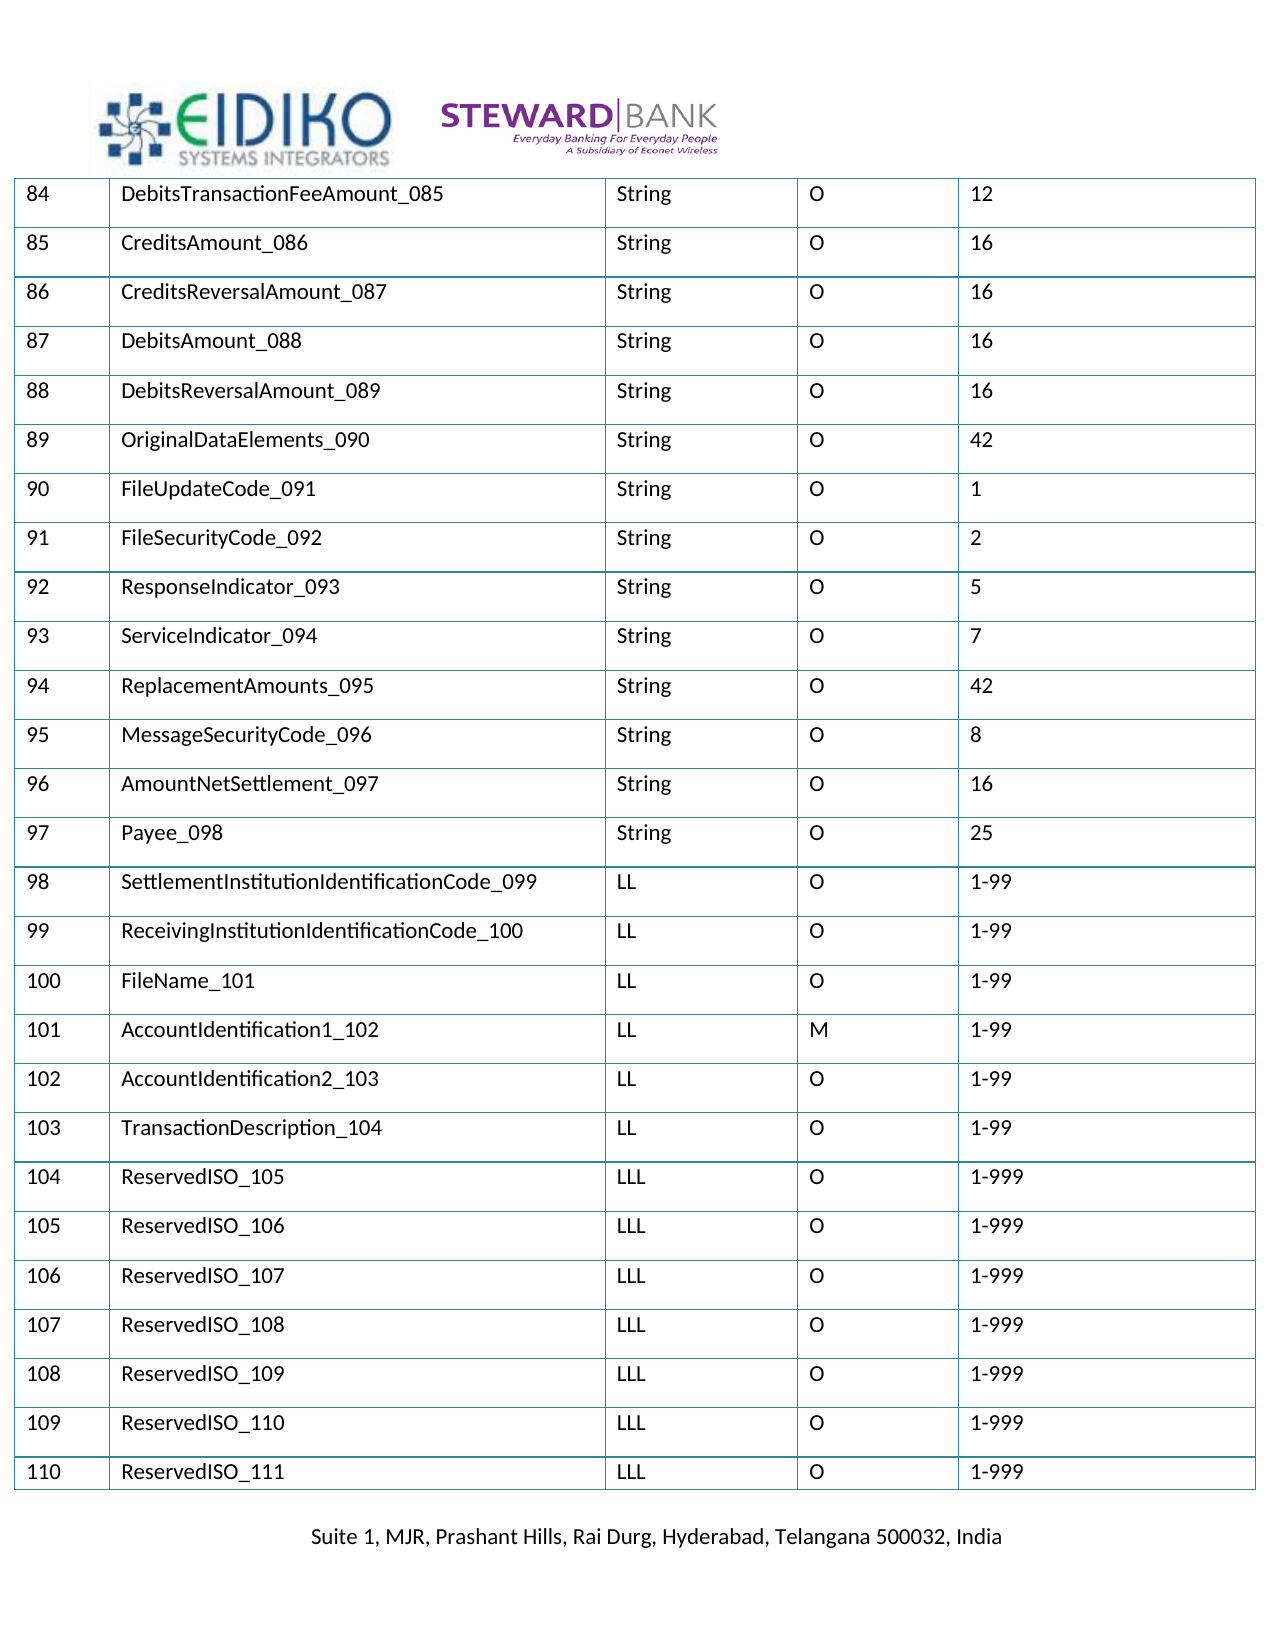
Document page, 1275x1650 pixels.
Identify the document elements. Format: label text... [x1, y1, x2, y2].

table_cell String [606, 523, 797, 571]
table_cell 98 [15, 868, 109, 916]
table_cell 1-999 [959, 1408, 1255, 1456]
table_cell 1-99 [959, 917, 1255, 965]
table_cell CreditsAmount_086 [110, 228, 605, 276]
table_cell LL [606, 868, 797, 916]
table_cell 1-99 [959, 1015, 1255, 1063]
table_cell O [798, 917, 958, 965]
table_cell O [798, 1458, 958, 1489]
table_cell O [798, 1163, 958, 1211]
table_cell 5 [959, 573, 1255, 621]
table_cell 93 [15, 622, 109, 670]
table_cell LLL [606, 1310, 797, 1358]
table_cell ReservedISO_107 [110, 1261, 605, 1309]
table_cell O [798, 1212, 958, 1260]
table_cell 1 [959, 474, 1255, 522]
table_cell LLL [606, 1458, 797, 1489]
table_cell 92 [15, 573, 109, 621]
picture [88, 81, 400, 178]
table_cell CreditsReversalAmount_087 [110, 278, 605, 326]
table_cell O [798, 1408, 958, 1456]
table_cell ReservedISO_110 [110, 1408, 605, 1456]
table_cell 95 [15, 720, 109, 768]
table_cell 96 [15, 769, 109, 817]
table_cell M [798, 1015, 958, 1063]
table_cell LL [606, 1064, 797, 1112]
table_cell 7 [959, 622, 1255, 670]
table_cell O [798, 523, 958, 571]
table_cell String [606, 573, 797, 621]
table_cell ResponseIndicator_093 [110, 573, 605, 621]
table_cell String [606, 769, 797, 817]
table_cell 42 [959, 671, 1255, 719]
table_cell O [798, 1261, 958, 1309]
table_cell 1-999 [959, 1163, 1255, 1211]
table_cell LL [606, 917, 797, 965]
table_cell 1-999 [959, 1261, 1255, 1309]
table_cell O [798, 425, 958, 473]
table_cell ReplacementAmounts_095 [110, 671, 605, 719]
table_cell FileSecurityCode_092 [110, 523, 605, 571]
table_cell LL [606, 1113, 797, 1161]
table_cell TransactionDescription_104 [110, 1113, 605, 1161]
table_cell 1-999 [959, 1212, 1255, 1260]
table_cell 16 [959, 769, 1255, 817]
table_cell LLL [606, 1408, 797, 1456]
table_cell O [798, 573, 958, 621]
table_cell 85 [15, 228, 109, 276]
table_cell 102 [15, 1064, 109, 1112]
table_cell 91 [15, 523, 109, 571]
table_cell O [798, 1113, 958, 1161]
table_cell 110 [15, 1458, 109, 1489]
table_cell String [606, 720, 797, 768]
table_cell 1-99 [959, 1113, 1255, 1161]
table_cell SettlementInstitutionIdentificationCode_099 [110, 868, 605, 916]
table_cell ServiceIndicator_094 [110, 622, 605, 670]
table_cell O [798, 720, 958, 768]
table_cell 101 [15, 1015, 109, 1063]
table_cell 97 [15, 818, 109, 866]
table_cell Payee_098 [110, 818, 605, 866]
table_cell 99 [15, 917, 109, 965]
table_cell 1-999 [959, 1458, 1255, 1489]
table_cell O [798, 769, 958, 817]
table_cell MessageSecurityCode_096 [110, 720, 605, 768]
table_cell 8 [959, 720, 1255, 768]
table_cell FileUpdateCode_091 [110, 474, 605, 522]
table_cell 100 [15, 966, 109, 1014]
table_cell 89 [15, 425, 109, 473]
table_cell O [798, 1064, 958, 1112]
table_cell 1-99 [959, 966, 1255, 1014]
table_cell ReceivingInstitutionIdentificationCode_100 [110, 917, 605, 965]
table_cell O [798, 179, 958, 227]
table_cell 94 [15, 671, 109, 719]
table_cell 16 [959, 327, 1255, 375]
table_cell O [798, 1310, 958, 1358]
table_cell ReservedISO_108 [110, 1310, 605, 1358]
table_cell String [606, 327, 797, 375]
table_cell O [798, 818, 958, 866]
table_cell LLL [606, 1261, 797, 1309]
table_cell String [606, 622, 797, 670]
table_cell 12 [959, 179, 1255, 227]
table_cell AccountIdentification2_103 [110, 1064, 605, 1112]
table_cell LLL [606, 1212, 797, 1260]
table_cell 87 [15, 327, 109, 375]
table_cell O [798, 474, 958, 522]
table_cell AmountNetSettlement_097 [110, 769, 605, 817]
table_cell ReservedISO_105 [110, 1163, 605, 1211]
table_cell O [798, 278, 958, 326]
table_cell O [798, 228, 958, 276]
table_cell DebitsReversalAmount_089 [110, 376, 605, 424]
table_cell 104 [15, 1163, 109, 1211]
table_cell 88 [15, 376, 109, 424]
table_cell 105 [15, 1212, 109, 1260]
table_cell String [606, 179, 797, 227]
table_cell String [606, 376, 797, 424]
table_cell String [606, 474, 797, 522]
table_cell 90 [15, 474, 109, 522]
table_cell O [798, 622, 958, 670]
table_cell O [798, 868, 958, 916]
table_cell LLL [606, 1359, 797, 1407]
table_cell LLL [606, 1163, 797, 1211]
table_cell 16 [959, 376, 1255, 424]
table_cell ReservedISO_111 [110, 1458, 605, 1489]
table_cell 103 [15, 1113, 109, 1161]
picture [430, 73, 733, 178]
table_cell LL [606, 1015, 797, 1063]
table_cell LL [606, 966, 797, 1014]
table_cell DebitsAmount_088 [110, 327, 605, 375]
table_cell DebitsTransactionFeeAmount_085 [110, 179, 605, 227]
table_cell 108 [15, 1359, 109, 1407]
table_cell 1-99 [959, 868, 1255, 916]
table_cell O [798, 966, 958, 1014]
table_cell 1-999 [959, 1310, 1255, 1358]
table_cell String [606, 671, 797, 719]
table_cell 106 [15, 1261, 109, 1309]
table_cell 42 [959, 425, 1255, 473]
table_cell 25 [959, 818, 1255, 866]
table_cell 84 [15, 179, 109, 227]
table_cell 86 [15, 278, 109, 326]
table_cell FileName_101 [110, 966, 605, 1014]
table_cell OriginalDataElements_090 [110, 425, 605, 473]
table_cell ReservedISO_106 [110, 1212, 605, 1260]
table_cell O [798, 1359, 958, 1407]
table_cell O [798, 376, 958, 424]
table_cell String [606, 228, 797, 276]
table_cell 16 [959, 278, 1255, 326]
table_cell 1-99 [959, 1064, 1255, 1112]
table_cell ReservedISO_109 [110, 1359, 605, 1407]
table_cell 109 [15, 1408, 109, 1456]
table_cell 1-999 [959, 1359, 1255, 1407]
table_cell String [606, 818, 797, 866]
table_cell 16 [959, 228, 1255, 276]
table_cell AccountIdentification1_102 [110, 1015, 605, 1063]
table_cell O [798, 671, 958, 719]
table_cell O [798, 327, 958, 375]
table_cell String [606, 425, 797, 473]
table_cell 107 [15, 1310, 109, 1358]
table_cell String [606, 278, 797, 326]
table_cell 2 [959, 523, 1255, 571]
